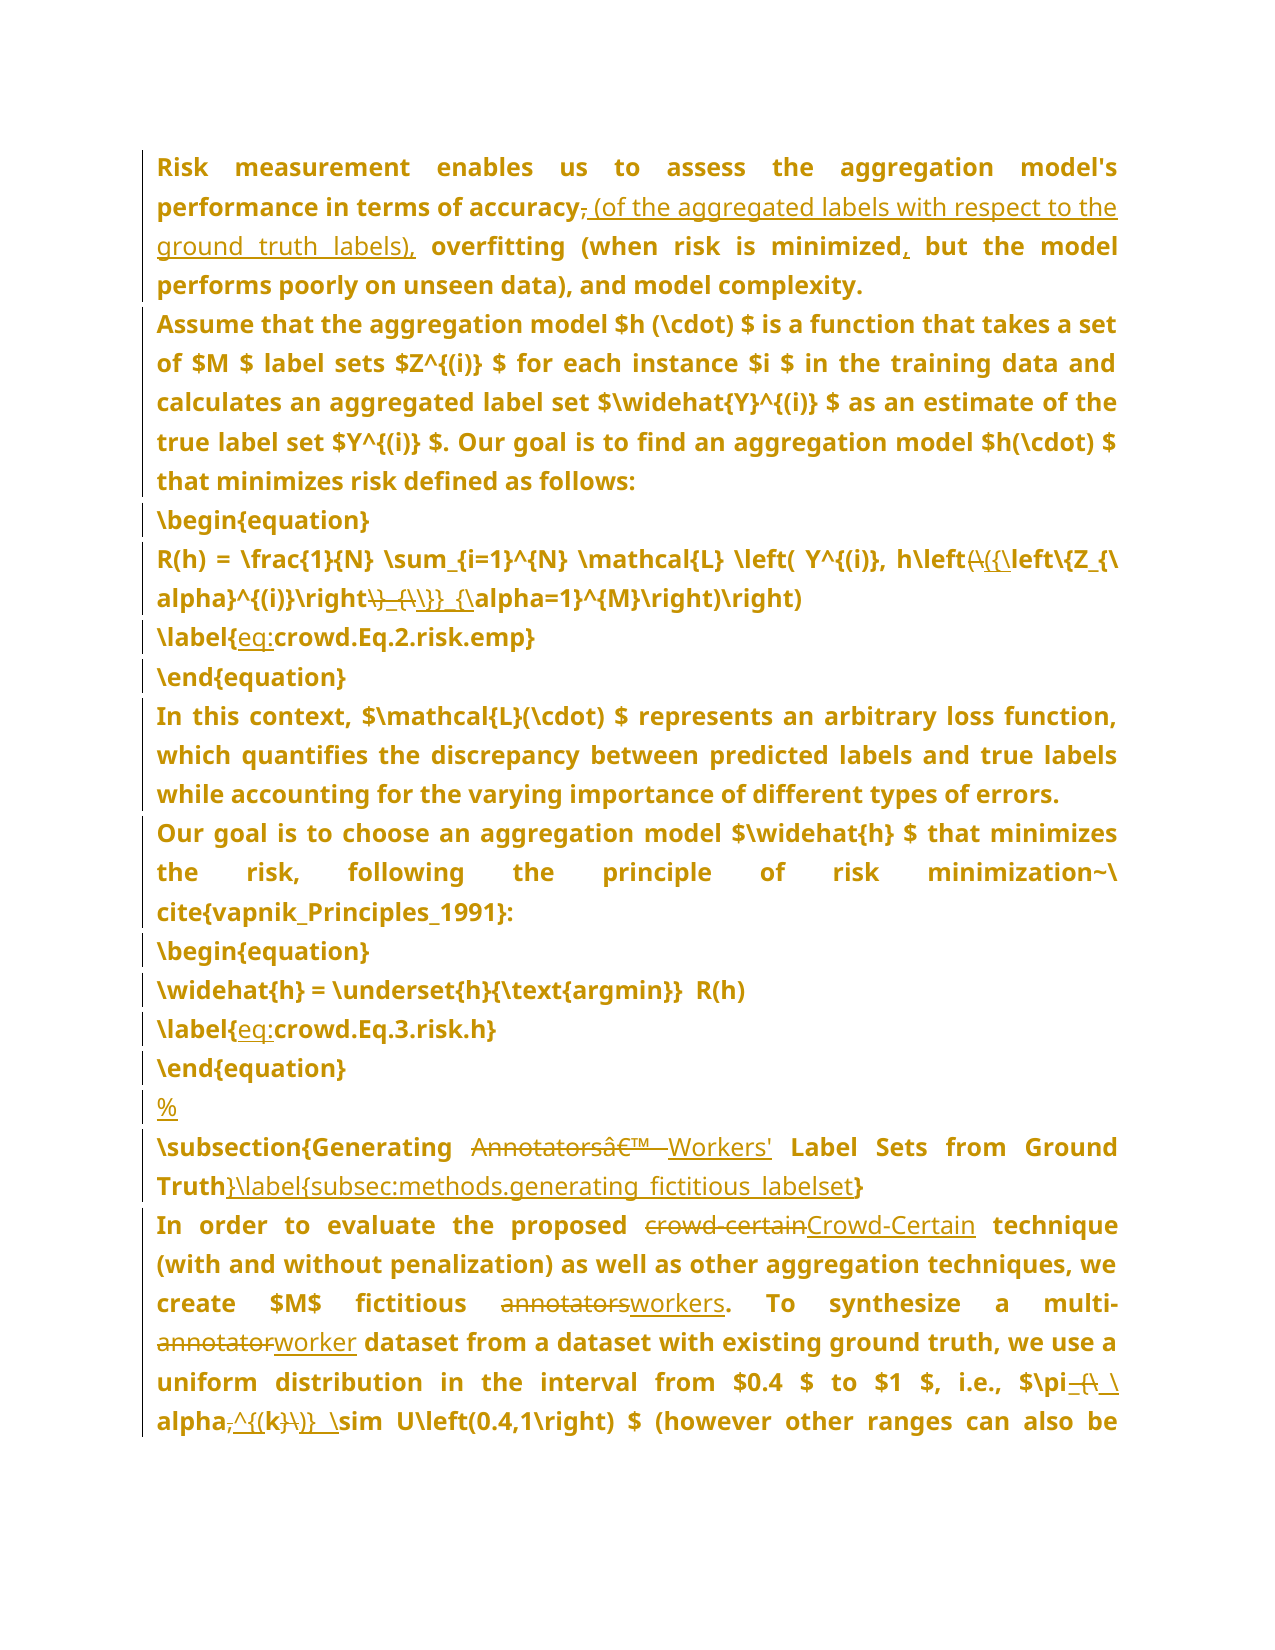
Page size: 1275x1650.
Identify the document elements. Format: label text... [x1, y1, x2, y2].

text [156, 1207, 1118, 1437]
text \end{equation} [156, 1051, 1118, 1085]
text In this context, $\mathcal{L}(\cdot) $ represents an arbitrary loss function, which quantifies the discrepancy between predicted labels and true labels while accounting for the varying importance of different types of errors. [156, 698, 1118, 811]
text \end{equation} [156, 659, 1118, 693]
text \label{crowd.Eq.2.risk.emp} [156, 620, 1118, 654]
text Risk measurement enables us to assess the aggregation model's performance in terms of accuracy overfitting (when risk is minimized but the model performs poorly on unseen data), and model complexity. [156, 150, 1118, 302]
text Assume that the aggregation model $h (\cdot) $ is a function that takes a set of $M $ label sets $Z^{(i)} $ for each instance $i $ in the training data and calculates an aggregated label set $\widehat{Y}^{(i)} $ as an estimate of the true label set $Y^{(i)} $. Our goal is to find an aggregation model $h(\cdot) $ that minimizes risk defined as follows: [156, 307, 1118, 497]
text \label{crowd.Eq.3.risk.h} [156, 1012, 1118, 1046]
text Our goal is to choose an aggregation model $\widehat{h} $ that minimizes the risk, following the principle of risk minimization~\cite{vapnik_Principles_1991}: [156, 816, 1118, 928]
text R(h) = \frac{1}{N} \sum_{i=1}^{N} \mathcal{L} \left( Y^{(i)}, h\leftleft\{Z_{\alpha}^{(i)}\rightalpha=1}^{M}\right)\right) [156, 542, 1118, 615]
text \widehat{h} = \underset{h}{\text{argmin}} R(h) [156, 972, 1118, 1007]
text \begin{equation} [156, 933, 1118, 967]
text \subsection{Generating Label Sets from Ground Truth} [156, 1129, 1118, 1202]
text \begin{equation} [156, 502, 1118, 537]
